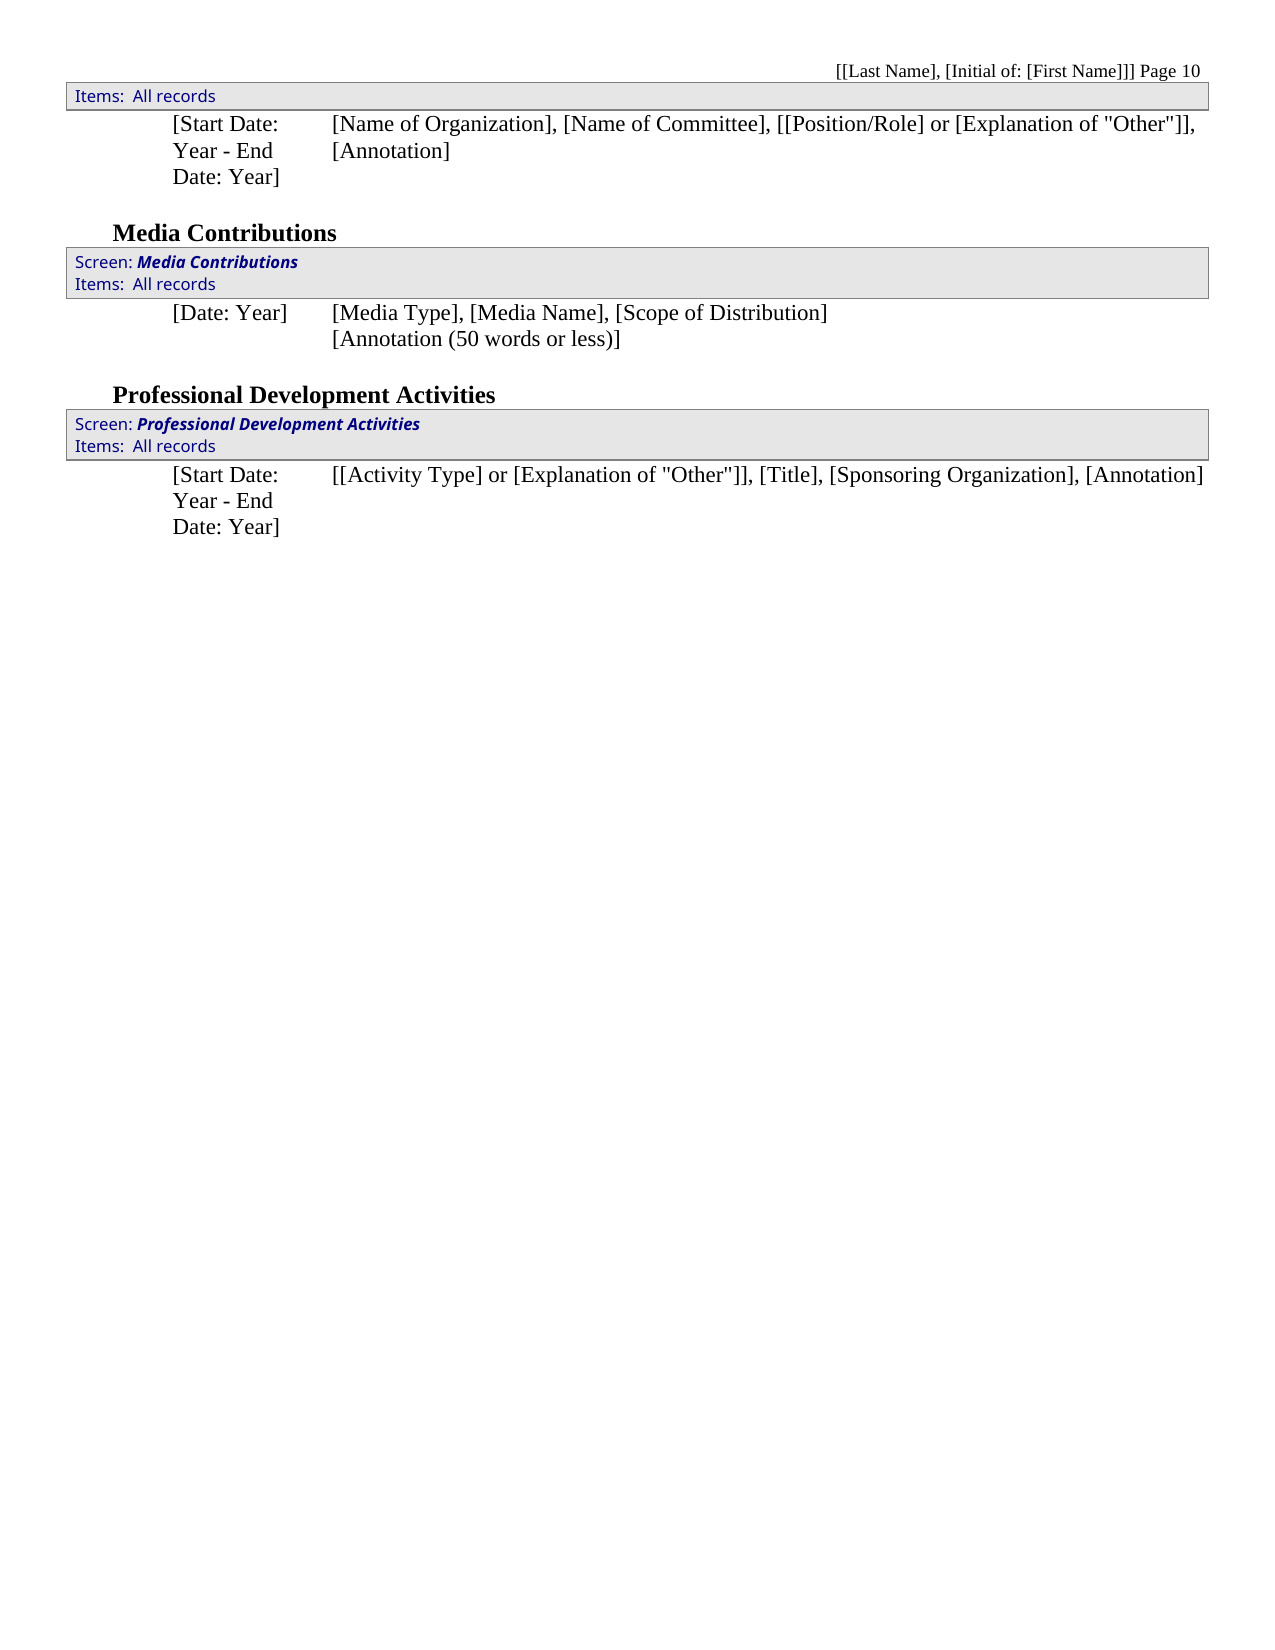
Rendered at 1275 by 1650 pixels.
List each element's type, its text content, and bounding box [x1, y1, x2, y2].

table_header [Name of Organization], [Name of Committee], [[Position/Role] or [Explanation of "Other"]], [Annotation] [321, 111, 1222, 189]
text Media Contributions [112, 218, 1200, 247]
table_header [Start Date: Year - End Date: Year] [161, 111, 321, 189]
text Professional Development Activities [112, 380, 1200, 409]
table_header [Media Type], [Media Name], [Scope of Distribution] [Annotation (50 words or less)] [321, 299, 1222, 351]
text Screen: Professional Development Activities [67, 410, 1208, 432]
text Items: All records [67, 270, 1208, 298]
text Items: All records [67, 432, 1208, 459]
table_header [Date: Year] [161, 299, 321, 351]
table_header [Start Date: Year - End Date: Year] [161, 461, 321, 540]
table_header [[Activity Type] or [Explanation of "Other"]], [Title], [Sponsoring Organization], [Annotation] [321, 461, 1222, 540]
text Items: All records [67, 83, 1208, 109]
text Screen: Media Contributions [67, 248, 1208, 270]
